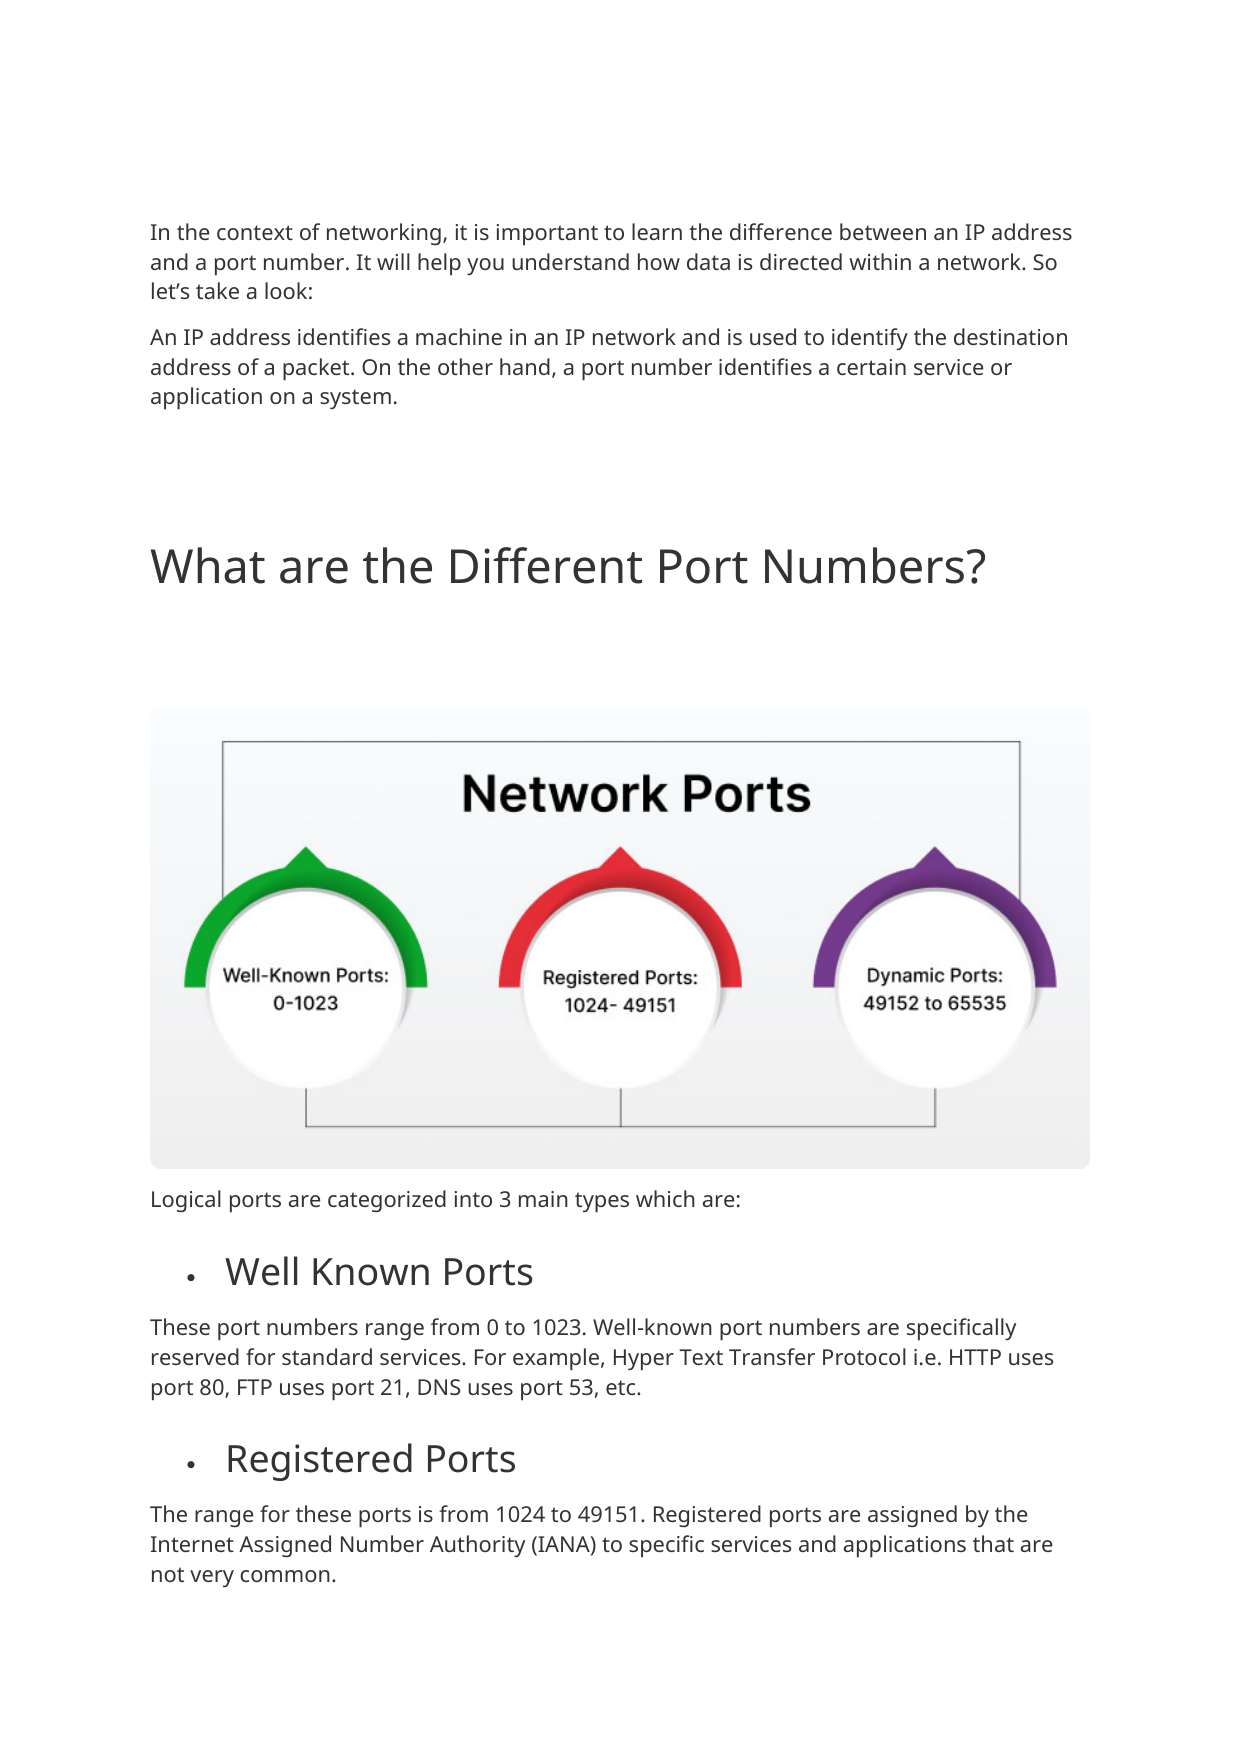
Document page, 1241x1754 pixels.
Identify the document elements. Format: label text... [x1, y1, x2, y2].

text The range for these ports is from 1024 to 49151. Registered ports are assigned by the Internet Assigned Number Authority (IANA) to specific services and applications that are not very common. [150, 1499, 1090, 1589]
picture [150, 707, 1091, 1169]
text In the context of networking, it is important to learn the difference between an IP address and a port number. It will help you understand how data is directed within a network. So let’s take a look: [150, 217, 1090, 306]
text These port numbers range from 0 to 1023. Well-known port numbers are specifically reserved for standard services. For example, Hyper Text Transfer Protocol i.e. HTTP uses port 80, FTP uses port 21, DNS uses port 53, etc. [150, 1312, 1090, 1401]
list Well Known Ports [187, 1245, 1090, 1296]
text What are the Different Port Numbers? [150, 533, 1090, 597]
text Logical ports are categorized into 3 main types which are: [150, 1184, 1090, 1214]
list Registered Ports [187, 1433, 1090, 1484]
text An IP address identifies a machine in an IP network and is used to identify the destination address of a packet. On the other hand, a port number identifies a certain service or application on a system. [150, 322, 1090, 411]
